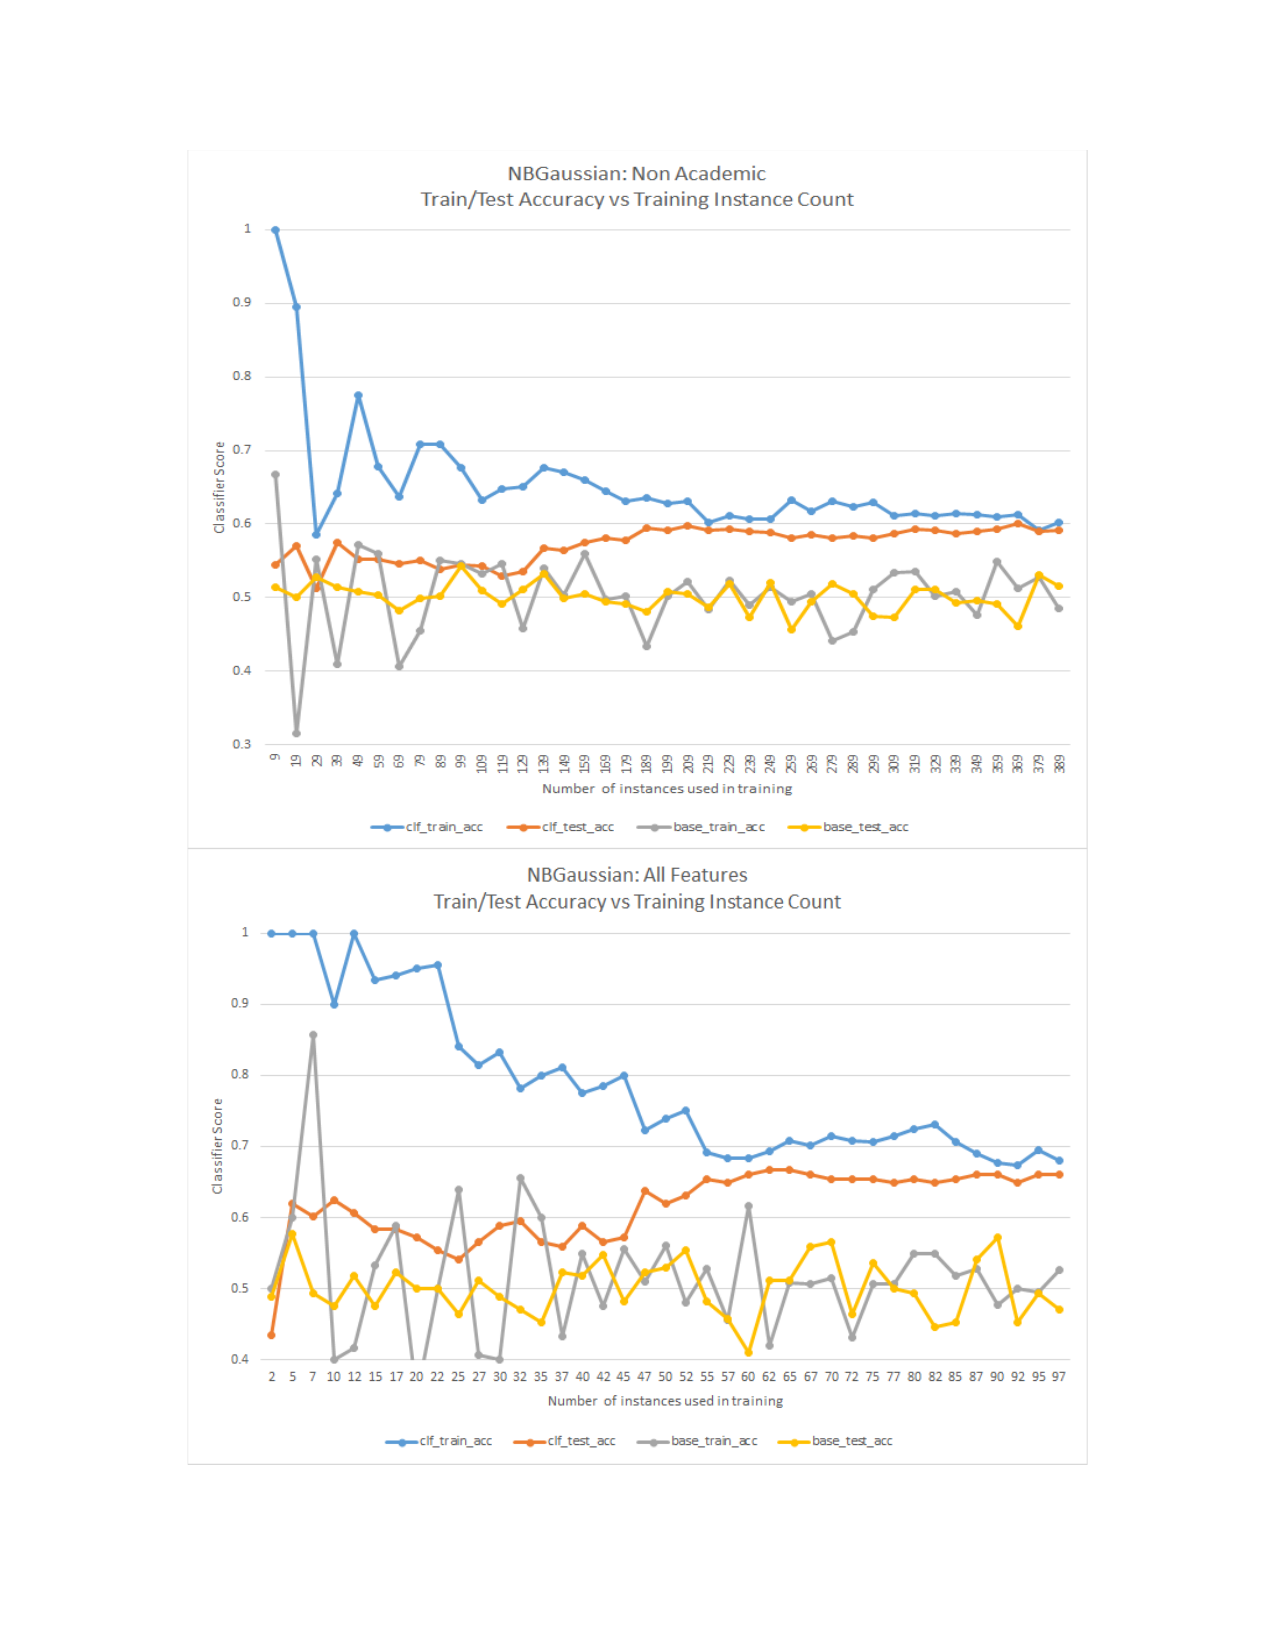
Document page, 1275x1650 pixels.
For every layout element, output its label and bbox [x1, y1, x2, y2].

picture [187, 150, 1088, 1465]
